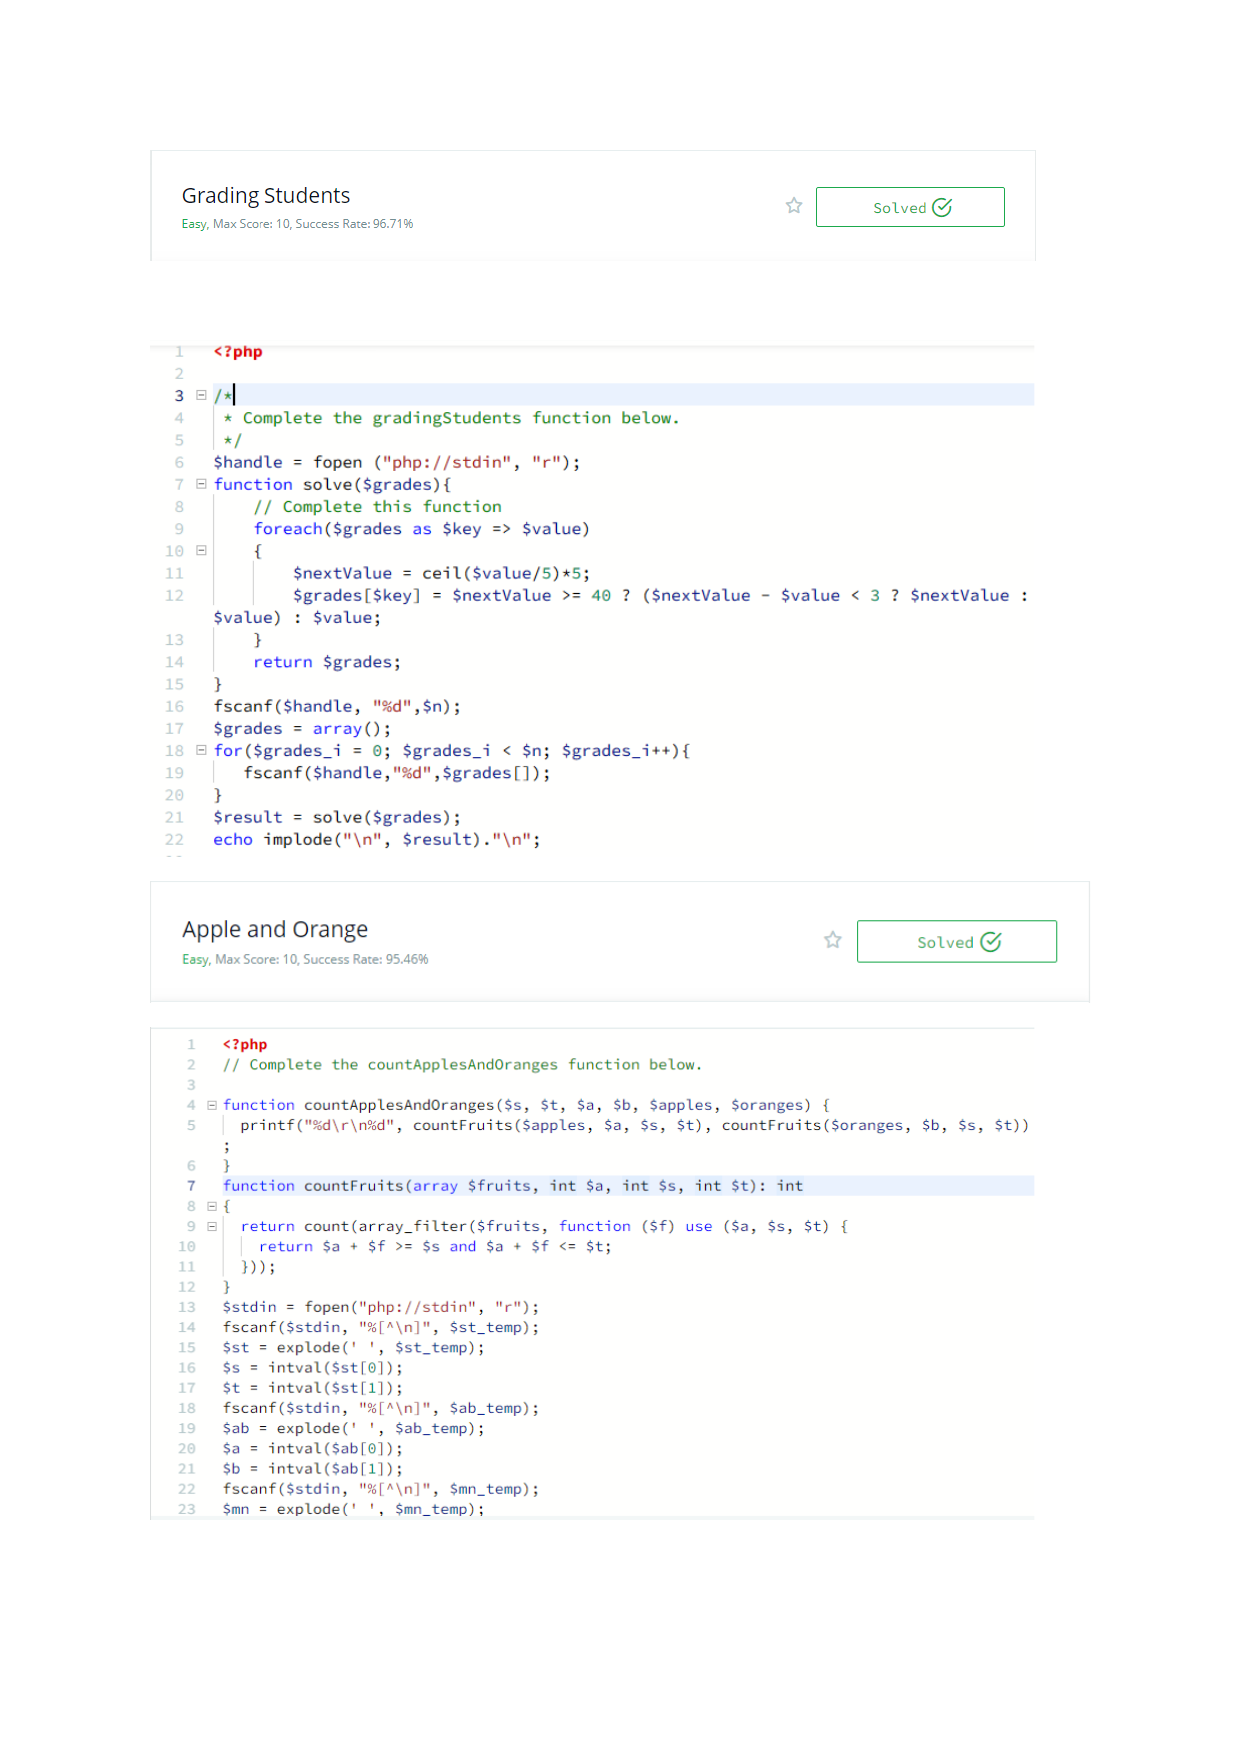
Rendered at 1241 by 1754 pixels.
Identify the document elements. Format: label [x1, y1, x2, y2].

picture [150, 340, 1035, 857]
picture [150, 881, 1091, 1003]
picture [150, 1027, 1035, 1520]
picture [150, 150, 1036, 261]
